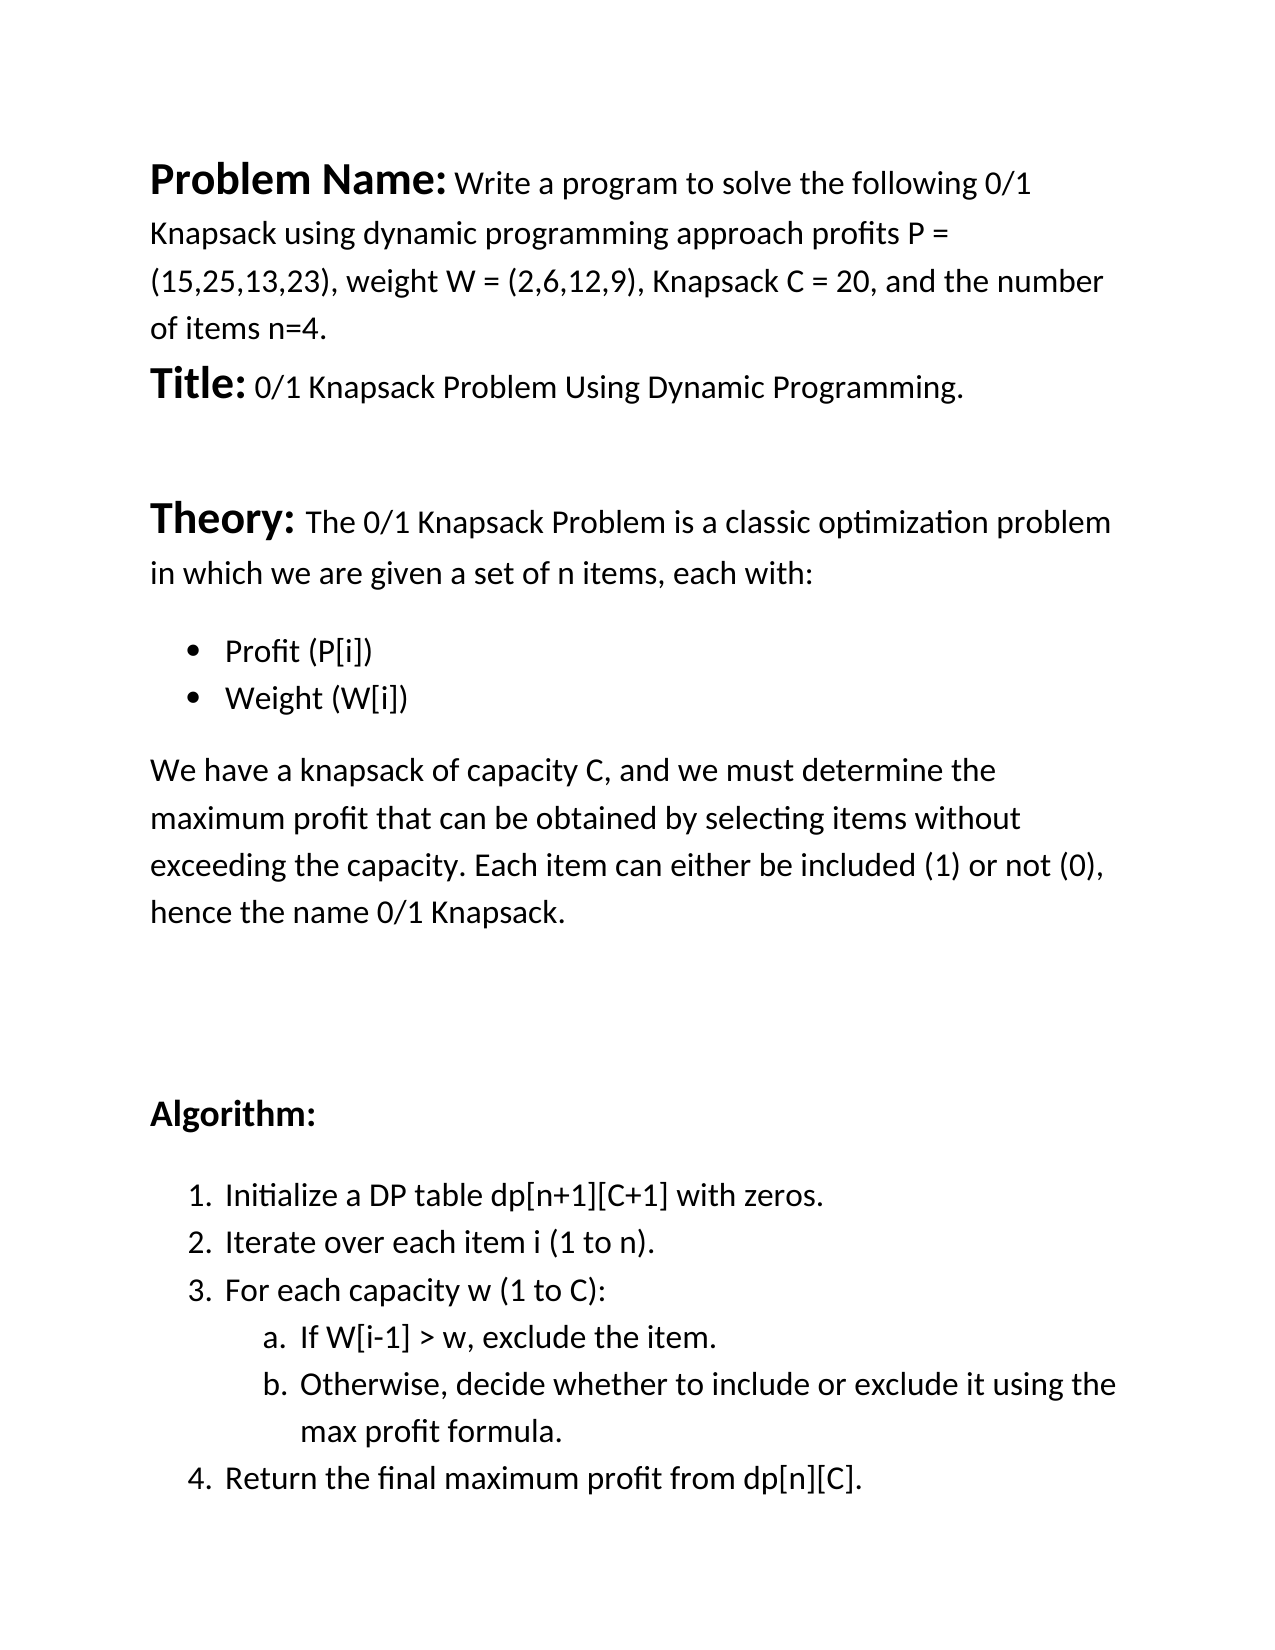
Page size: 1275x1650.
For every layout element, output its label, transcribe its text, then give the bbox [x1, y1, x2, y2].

list Profit (P[i]) [187, 630, 1125, 671]
text We have a knapsack of capacity C, and we must determine the maximum profit that can be obtained by selecting items without exceeding the capacity. Each item can either be included (1) or not (0), hence the name 0/1 Knapsack. [150, 749, 1125, 932]
list If W[i-1] > w, exclude the item. [262, 1316, 1125, 1357]
subtitle Algorithm: [150, 1090, 1125, 1136]
list For each capacity w (1 to C): [187, 1269, 1125, 1309]
list Otherwise, decide whether to include or exclude it using the max profit formula. [262, 1363, 1125, 1451]
subtitle Theory: The 0/1 Knapsack Problem is a classic optimization problem in which we are given a set of n items, each with: [150, 489, 1125, 592]
list Weight (W[i]) [187, 677, 1125, 718]
list Initialize a DP table dp[n+1][C+1] with zeros. [187, 1174, 1125, 1215]
list Return the final maximum profit from dp[n][C]. [187, 1457, 1125, 1498]
list Iterate over each item i (1 to n). [187, 1221, 1125, 1262]
text Title: 0/1 Knapsack Problem Using Dynamic Programming. [150, 354, 1125, 410]
text Problem Name: Write a program to solve the following 0/1 Knapsack using dynamic programming approach profits P = (15,25,13,23), weight W = (2,6,12,9), Knapsack C = 20, and the number of items n=4. [150, 150, 1125, 347]
